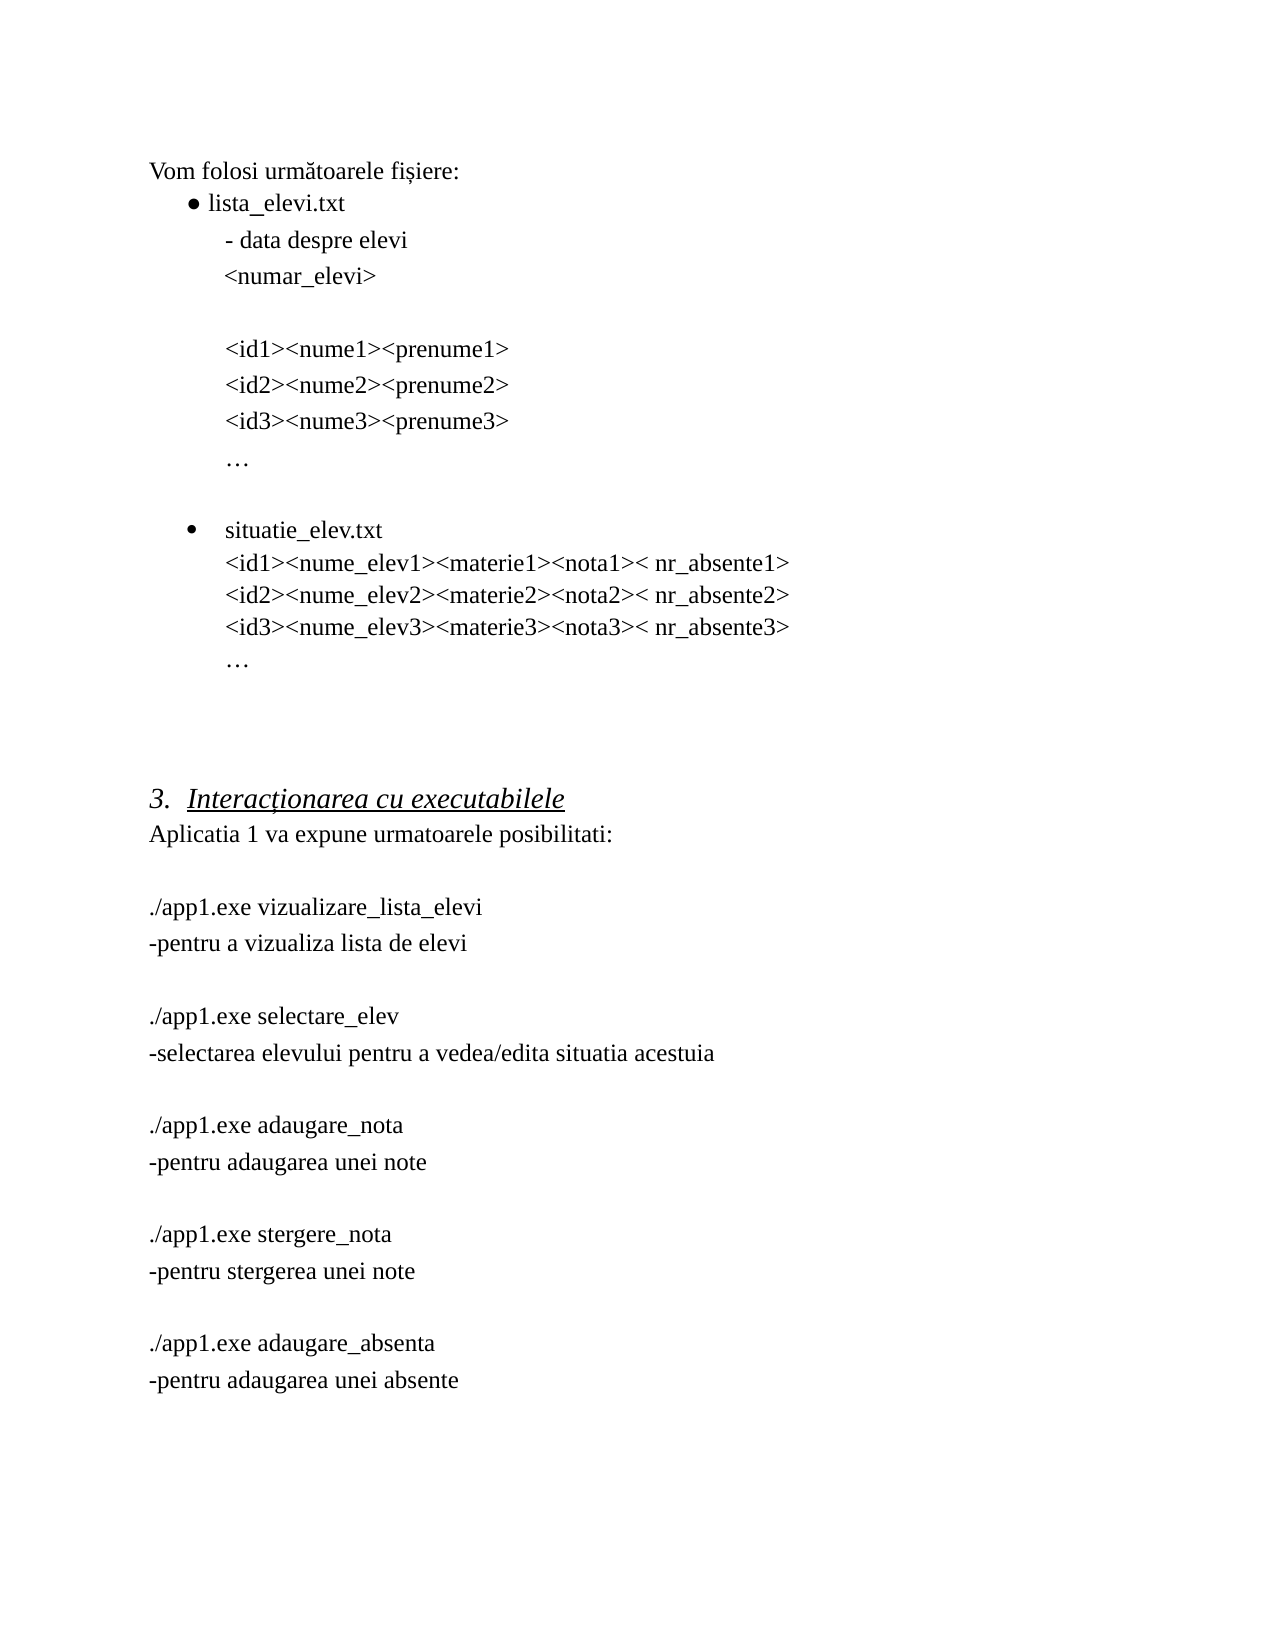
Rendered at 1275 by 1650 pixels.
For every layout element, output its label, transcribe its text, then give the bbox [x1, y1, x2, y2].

text -pentru adaugarea unei absente [148, 1365, 1125, 1393]
text ./app1.exe vizualizare_lista_elevi [148, 892, 1125, 921]
list situatie_elev.txt [187, 516, 1125, 544]
text - data despre elevi [148, 225, 476, 253]
text <id3><nume3><prenume3> [225, 406, 1125, 435]
text -pentru a vizualiza lista de elevi [148, 928, 1125, 957]
text ./app1.exe adaugare_nota [148, 1110, 1125, 1139]
text Aplicatia 1 va expune urmatoarele posibilitati: [148, 819, 1125, 848]
list <id2><nume_elev2><materie2><nota2>< nr_absente2> [225, 580, 1125, 609]
text <id1><nume1><prenume1> [225, 334, 1125, 362]
text -selectarea elevului pentru a vedea/edita situatia acestuia [148, 1038, 1125, 1066]
text ./app1.exe stergere_nota [148, 1219, 1125, 1248]
text <numar_elevi> [148, 261, 476, 290]
list <id1><nume_elev1><materie1><nota1>< nr_absente1> [225, 548, 1125, 576]
list <id3><nume_elev3><materie3><nota3>< nr_absente3> [225, 612, 1125, 641]
text ./app1.exe adaugare_absenta [148, 1328, 1125, 1357]
text -pentru adaugarea unei note [148, 1147, 1125, 1175]
text <id2><nume2><prenume2> [225, 370, 1125, 399]
list … [225, 644, 1125, 673]
text Vom folosi următoarele fișiere: ● lista_elevi.txt [148, 156, 476, 217]
text … [225, 443, 1125, 472]
subtitle Interacționarea cu executabilele [149, 781, 1125, 815]
text ./app1.exe selectare_elev [148, 1001, 1125, 1030]
text -pentru stergerea unei note [148, 1256, 1125, 1284]
